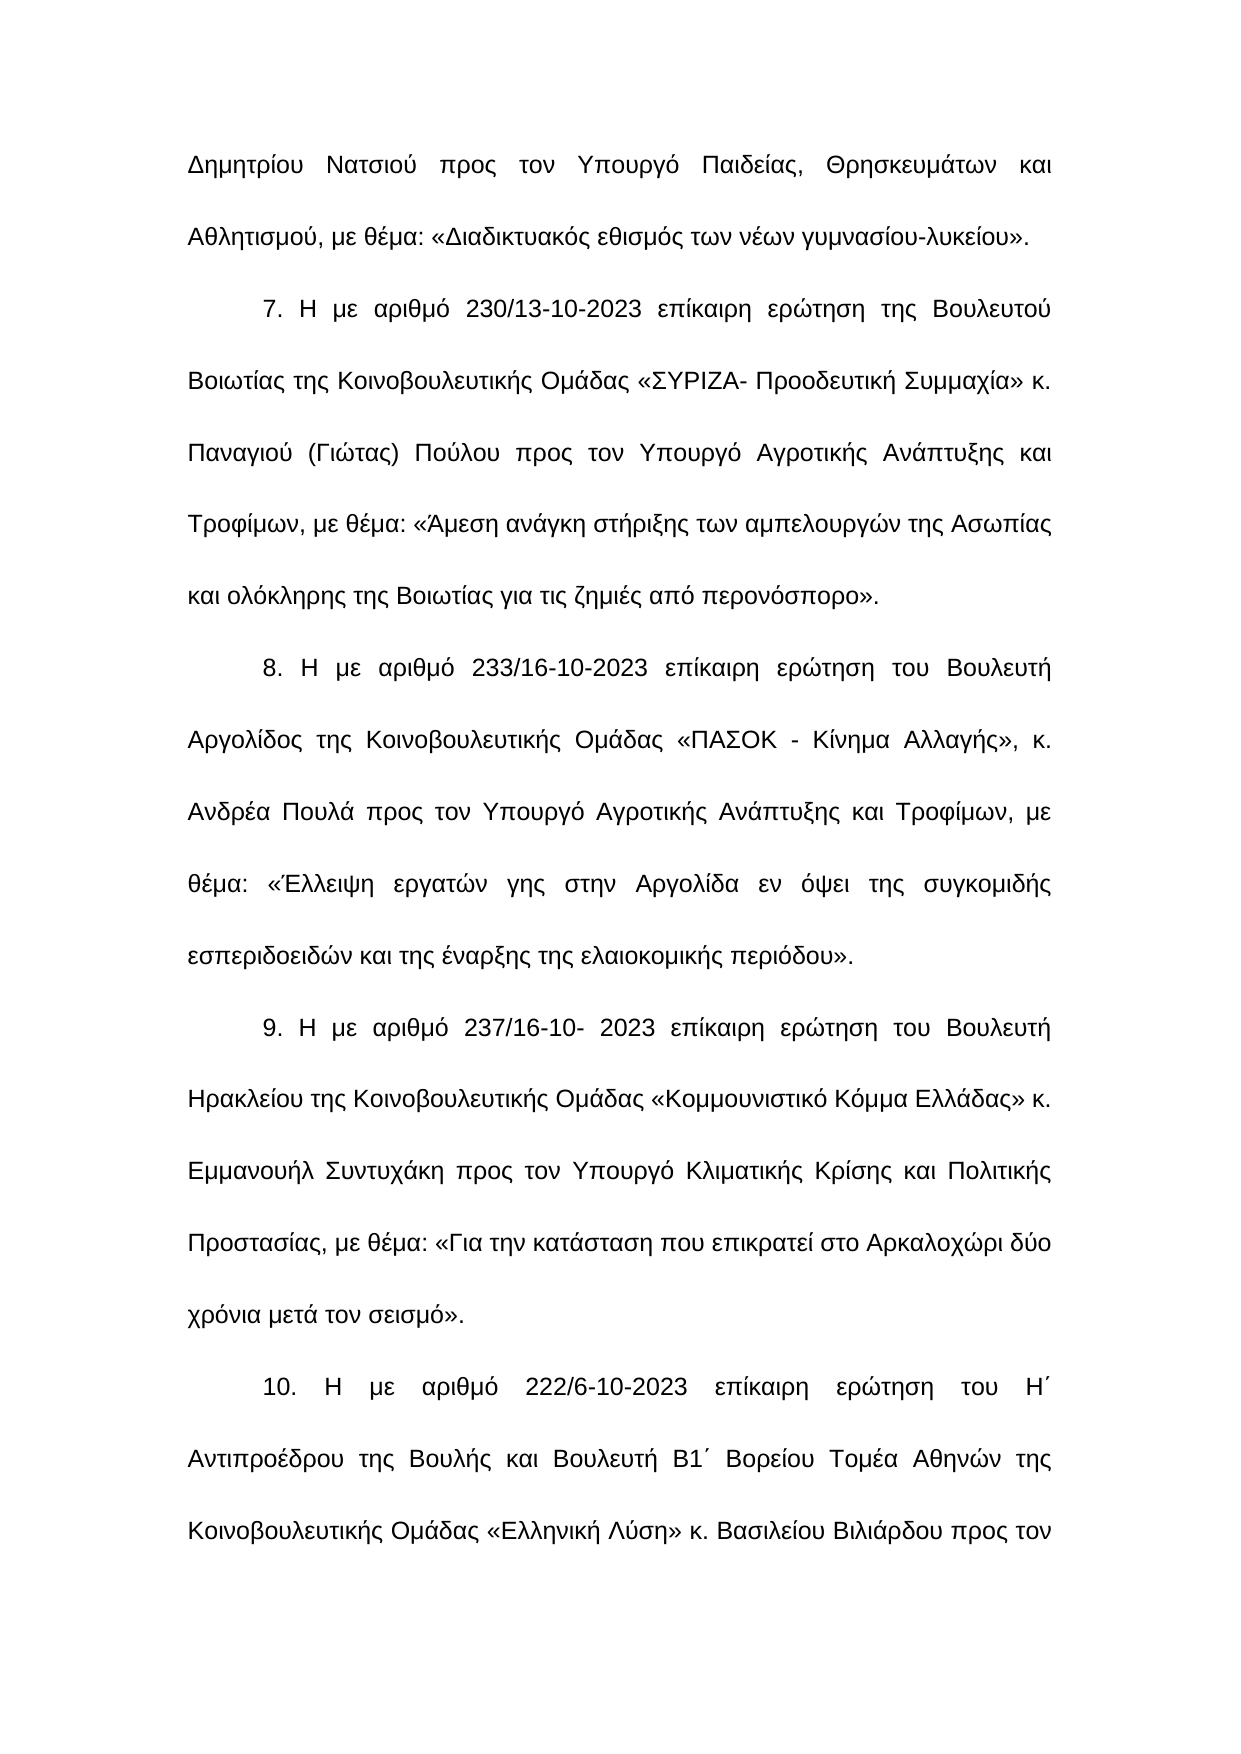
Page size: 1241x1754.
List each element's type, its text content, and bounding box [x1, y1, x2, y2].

text 8. Η με αριθμό 233/16-10-2023 επίκαιρη ερώτηση του Βουλευτή Αργολίδος της Κοινοβουλευτικής Ομάδας «ΠΑΣΟΚ - Κίνημα Αλλαγής», κ. Ανδρέα Πουλά προς τον Υπουργό Αγροτικής Ανάπτυξης και Τροφίμων, με θέμα: «Έλλειψη εργατών γης στην Αργολίδα εν όψει της συγκομιδής εσπεριδοειδών και της έναρξης της ελαιοκομικής περιόδου». [187, 653, 1053, 747]
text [187, 150, 1053, 251]
text 9. Η με αριθμό 237/16-10- 2023 επίκαιρη ερώτηση του Βουλευτή Ηρακλείου της Κοινοβουλευτικής Ομάδας «Κομμουνιστικό Κόμμα Ελλάδας» κ. Εμμανουήλ Συντυχάκη προς τον Υπουργό Κλιματικής Κρίσης και Πολιτικής Προστασίας, με θέμα: «Για την κατάσταση που επικρατεί στο Αρκαλοχώρι δύο χρόνια μετά τον σεισμό». [187, 1012, 1053, 1329]
text 8. Η με αριθμό 233/16-10-2023 επίκαιρη ερώτηση του Βουλευτή Αργολίδος της Κοινοβουλευτικής Ομάδας «ΠΑΣΟΚ - Κίνημα Αλλαγής», κ. Ανδρέα Πουλά προς τον Υπουργό Αγροτικής Ανάπτυξης και Τροφίμων, με θέμα: «Έλλειψη εργατών γης στην Αργολίδα εν όψει της συγκομιδής εσπεριδοειδών και της έναρξης της ελαιοκομικής περιόδου». [187, 748, 1053, 819]
text 7. Η με αριθμό 230/13-10-2023 επίκαιρη ερώτηση της Βουλευτού Βοιωτίας της Κοινοβουλευτικής Ομάδας «ΣΥΡΙΖΑ- Προοδευτική Συμμαχία» κ. Παναγιού (Γιώτας) Πούλου προς τον Υπουργό Αγροτικής Ανάπτυξης και Τροφίμων, με θέμα: «Άμεση ανάγκη στήριξης των αμπελουργών της Ασωπίας και ολόκληρης της Βοιωτίας για τις ζημιές από περονόσπορο». [187, 294, 1053, 610]
text 8. Η με αριθμό 233/16-10-2023 επίκαιρη ερώτηση του Βουλευτή Αργολίδος της Κοινοβουλευτικής Ομάδας «ΠΑΣΟΚ - Κίνημα Αλλαγής», κ. Ανδρέα Πουλά προς τον Υπουργό Αγροτικής Ανάπτυξης και Τροφίμων, με θέμα: «Έλλειψη εργατών γης στην Αργολίδα εν όψει της συγκομιδής εσπεριδοειδών και της έναρξης της ελαιοκομικής περιόδου». [187, 820, 1053, 969]
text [187, 1467, 1053, 1544]
